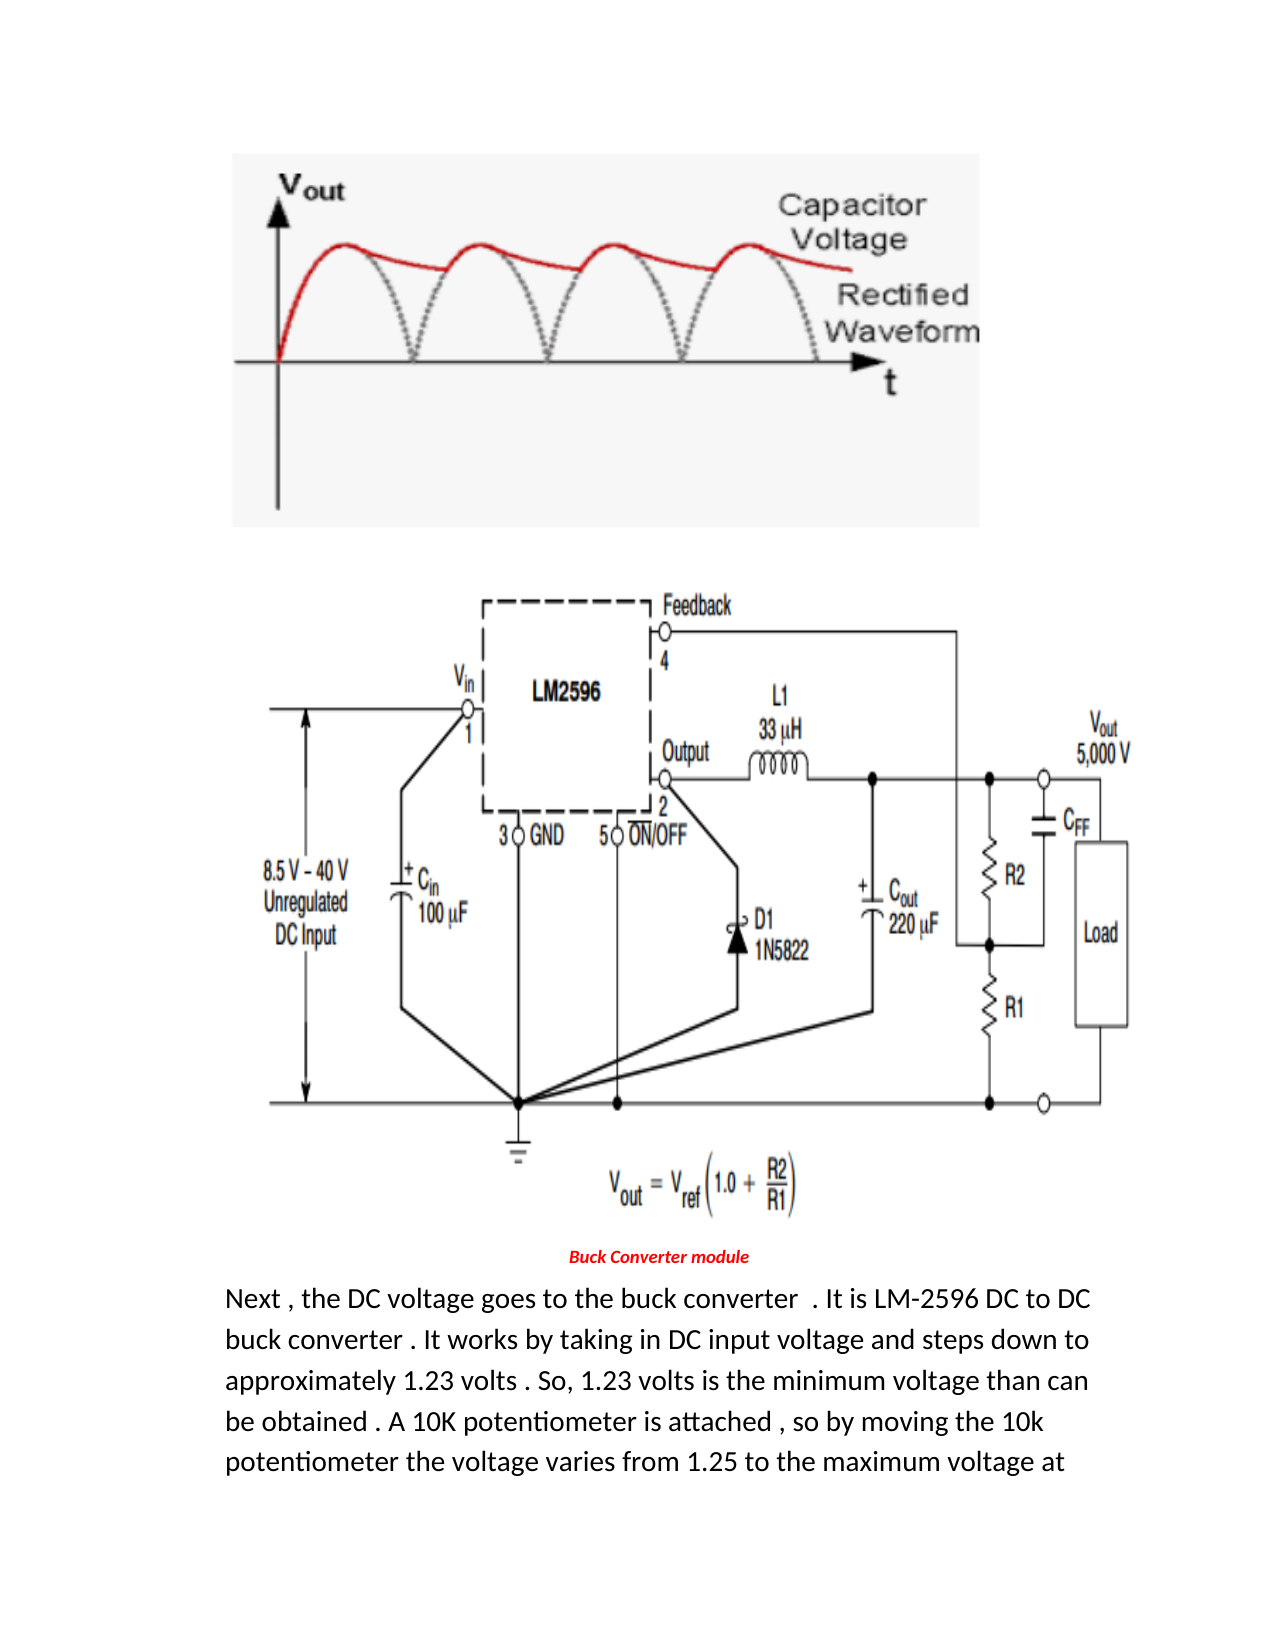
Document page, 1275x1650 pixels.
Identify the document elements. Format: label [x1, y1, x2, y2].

list [225, 1280, 1125, 1479]
picture [225, 150, 993, 539]
picture [145, 589, 1175, 1237]
